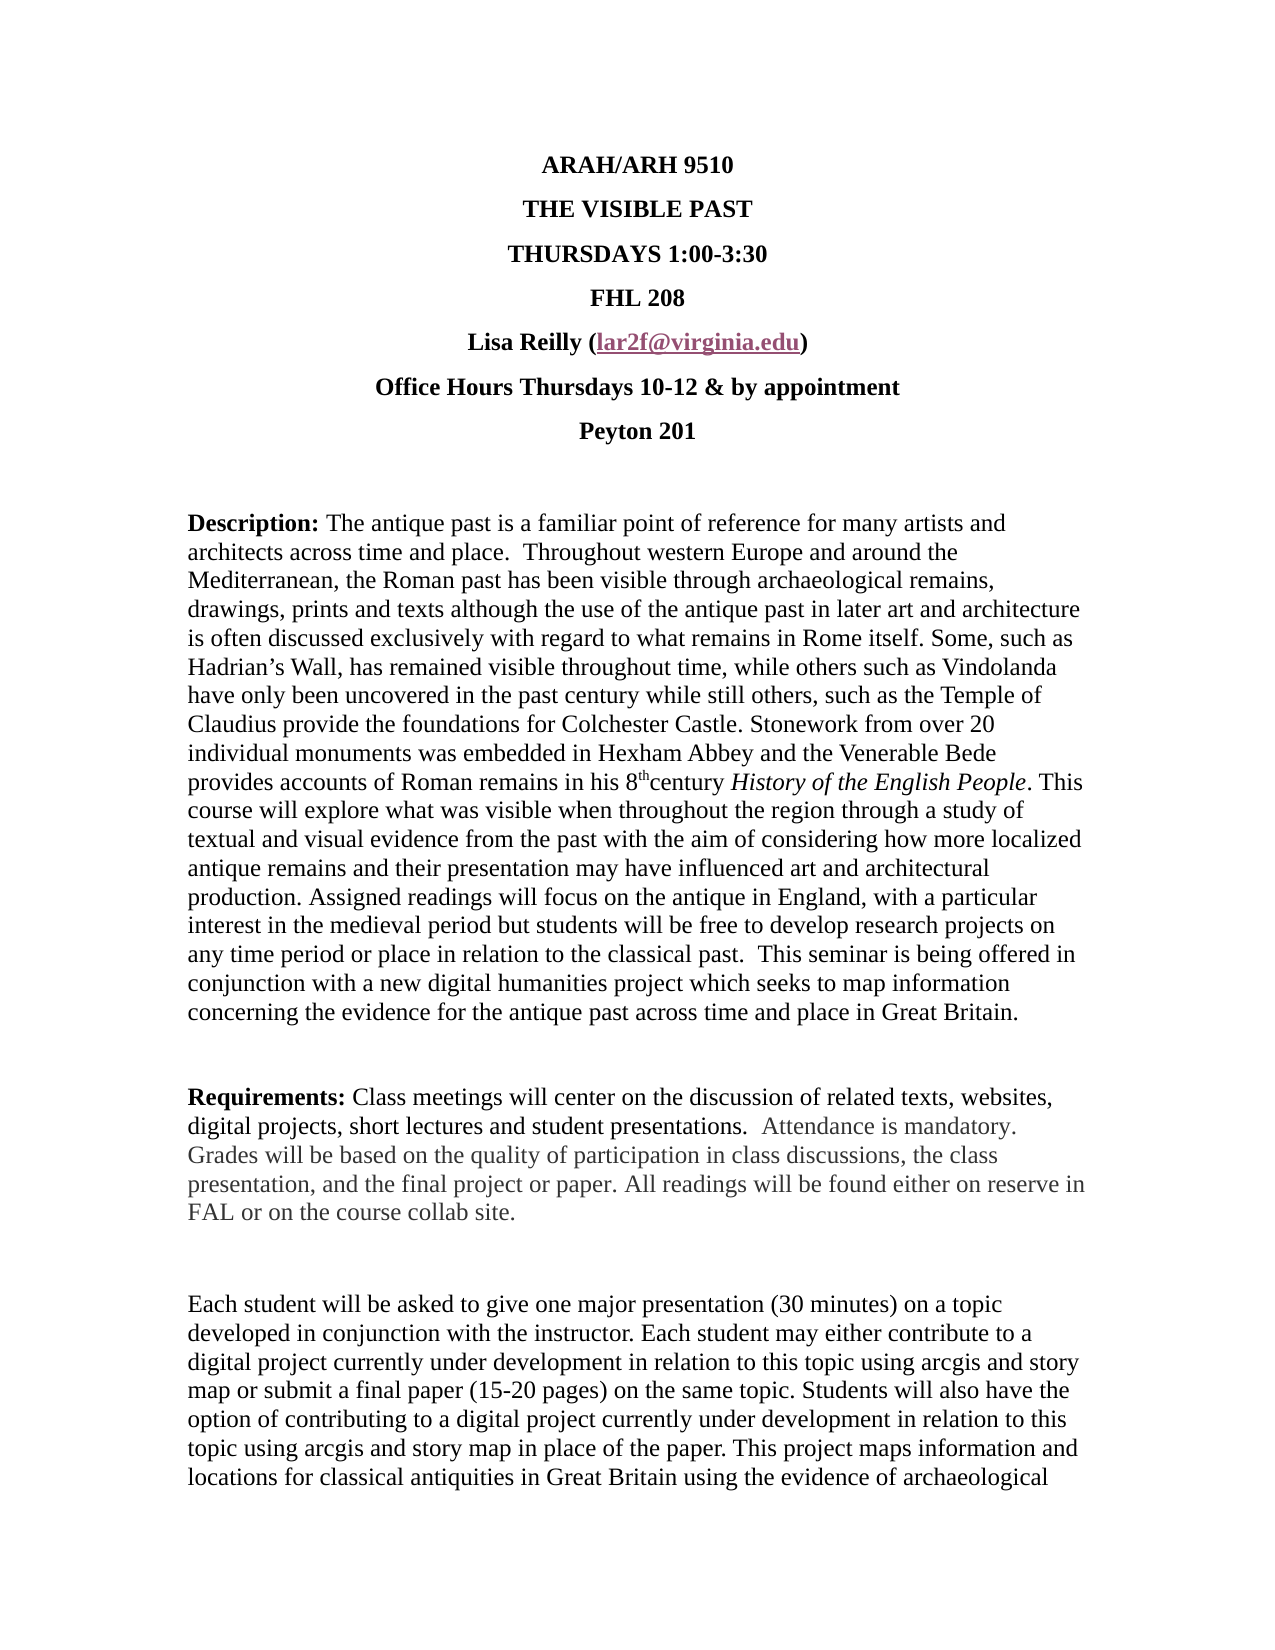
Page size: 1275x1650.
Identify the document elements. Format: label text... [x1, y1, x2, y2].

text Lisa Reilly (lar2f@virginia.edu) [187, 327, 1087, 356]
text ARAH/ARH 9510 [187, 150, 1087, 179]
text Requirements: Class meetings will center on the discussion of related texts, websites, digital projects, short lectures and student presentations. Attendance is mandatory. Grades will be based on the quality of participation in class discussions, the class presentation, and the final project or paper. All readings will be found either on reserve in FAL or on the course collab site. [187, 1082, 1087, 1226]
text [187, 1289, 1087, 1491]
text Description: The antique past is a familiar point of reference for many artists and architects across time and place. Throughout western Europe and around the Mediterranean, the Roman past has been visible through archaeological remains, drawings, prints and texts although the use of the antique past in later art and architecture is often discussed exclusively with regard to what remains in Rome itself. Some, such as Hadrian’s Wall, has remained visible throughout time, while others such as Vindolanda have only been uncovered in the past century while still others, such as the Temple of Claudius provide the foundations for Colchester Castle. Stonework from over 20 individual monuments was embedded in Hexham Abbey and the Venerable Bede provides accounts of Roman remains in his 8thcentury History of the English People. This course will explore what was visible when throughout the region through a study of textual and visual evidence from the past with the aim of considering how more localized antique remains and their presentation may have influenced art and architectural production. Assigned readings will focus on the antique in England, with a particular interest in the medieval period but students will be free to develop research projects on any time period or place in relation to the classical past. This seminar is being offered in conjunction with a new digital humanities project which seeks to map information concerning the evidence for the antique past across time and place in Great Britain. [187, 508, 1087, 1026]
text Peyton 201 [187, 416, 1087, 445]
text Office Hours Thursdays 10-12 & by appointment [187, 372, 1087, 401]
text FHL 208 [187, 283, 1087, 312]
text THE VISIBLE PAST [187, 194, 1087, 223]
text THURSDAYS 1:00-3:30 [187, 239, 1087, 267]
